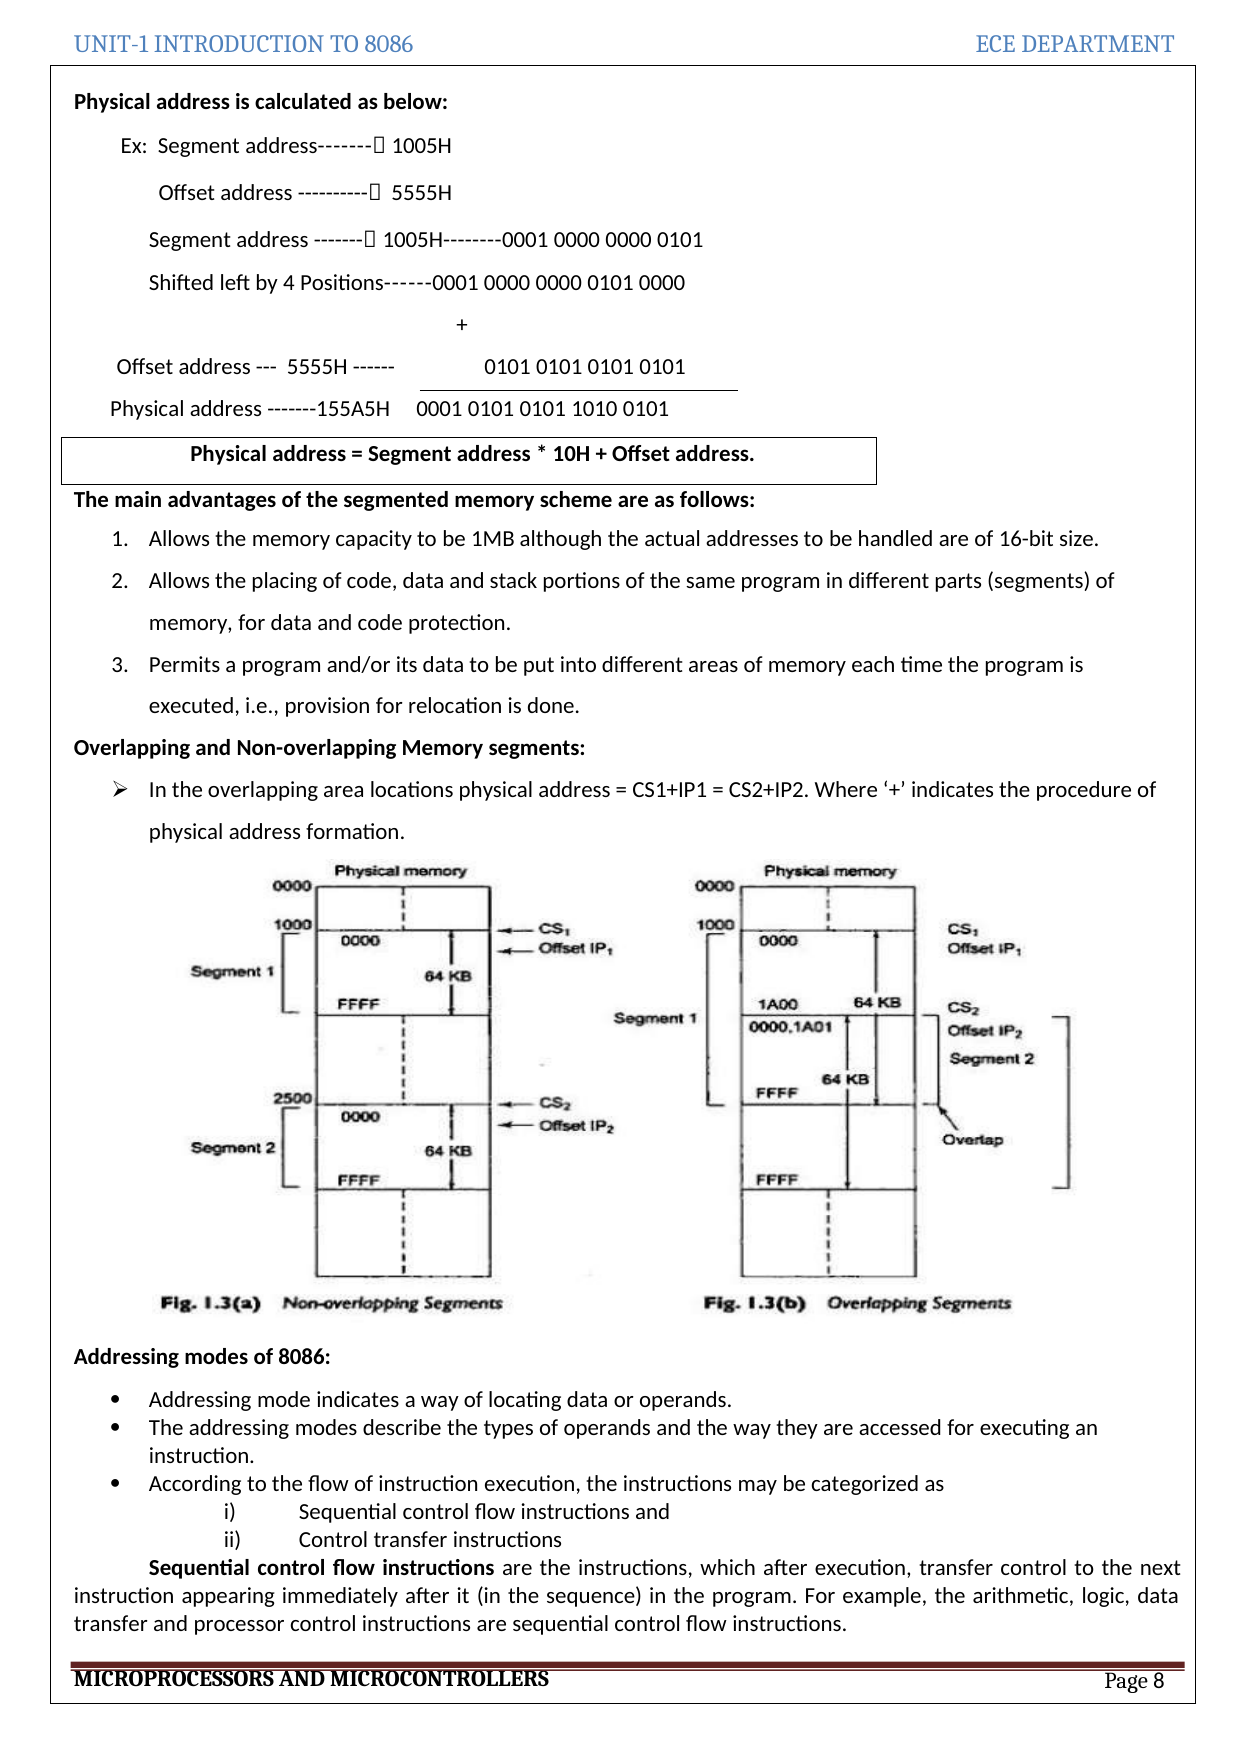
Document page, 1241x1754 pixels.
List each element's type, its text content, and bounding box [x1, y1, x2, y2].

text Physical address -------155A5H 0001 0101 0101 1010 0101 [110, 394, 1195, 422]
subtitle Overlapping and Non-overlapping Memory segments: [74, 733, 1195, 761]
text Ex: Segment address  1005H Offset address ---------- 5555H [111, 129, 452, 207]
list Allows the placing of code, data and stack portions of the same program in different parts (segments) of memory, for data and code protection. [111, 566, 1118, 636]
list Control transfer instructions [224, 1525, 1195, 1553]
list Addressing mode indicates a way of locating data or operands. [111, 1384, 1195, 1413]
text Offset address --- 5555H ------ 0101 0101 0101 0101 [116, 352, 1195, 380]
list Permits a program and/or its data to be put into different areas of memory each time the program is executed, i.e., provision for relocation is done. [111, 650, 1086, 719]
subtitle Addressing modes of 8086: [74, 1342, 1195, 1370]
list According to the flow of instruction execution, the instructions may be categorized as [111, 1469, 1195, 1497]
list Sequential control flow instructions and [224, 1497, 1195, 1525]
text + [51, 310, 874, 338]
text Segment address ------- 1005H 0001 0000 0000 0101 [149, 223, 1195, 254]
subtitle The main advantages of the segmented memory scheme are as follows: [74, 422, 1195, 513]
subtitle Physical address is calculated as below: [51, 87, 448, 115]
text Sequential control flow instructions are the instructions, which after execution, transfer control to the next instruction appearing immediately after it (in the sequence) in the program. For example, the arithmetic, logic, data transfer and processor control instructions are sequential control flow instructions. [74, 1553, 1182, 1637]
picture [152, 859, 1077, 1324]
list Allows the memory capacity to be 1MB although the actual addresses to be handled are of 16-bit size. [111, 524, 1195, 552]
list The addressing modes describe the types of operands and the way they are accessed for executing an instruction. [111, 1413, 1181, 1469]
list In the overlapping area locations physical address = CS1+IP1 = CS2+IP2. Where ‘+’ indicates the procedure of physical address formation. [111, 775, 1158, 845]
text Shifted left by 4 Positions 0001 0000 0000 0101 0000 [149, 268, 1195, 296]
